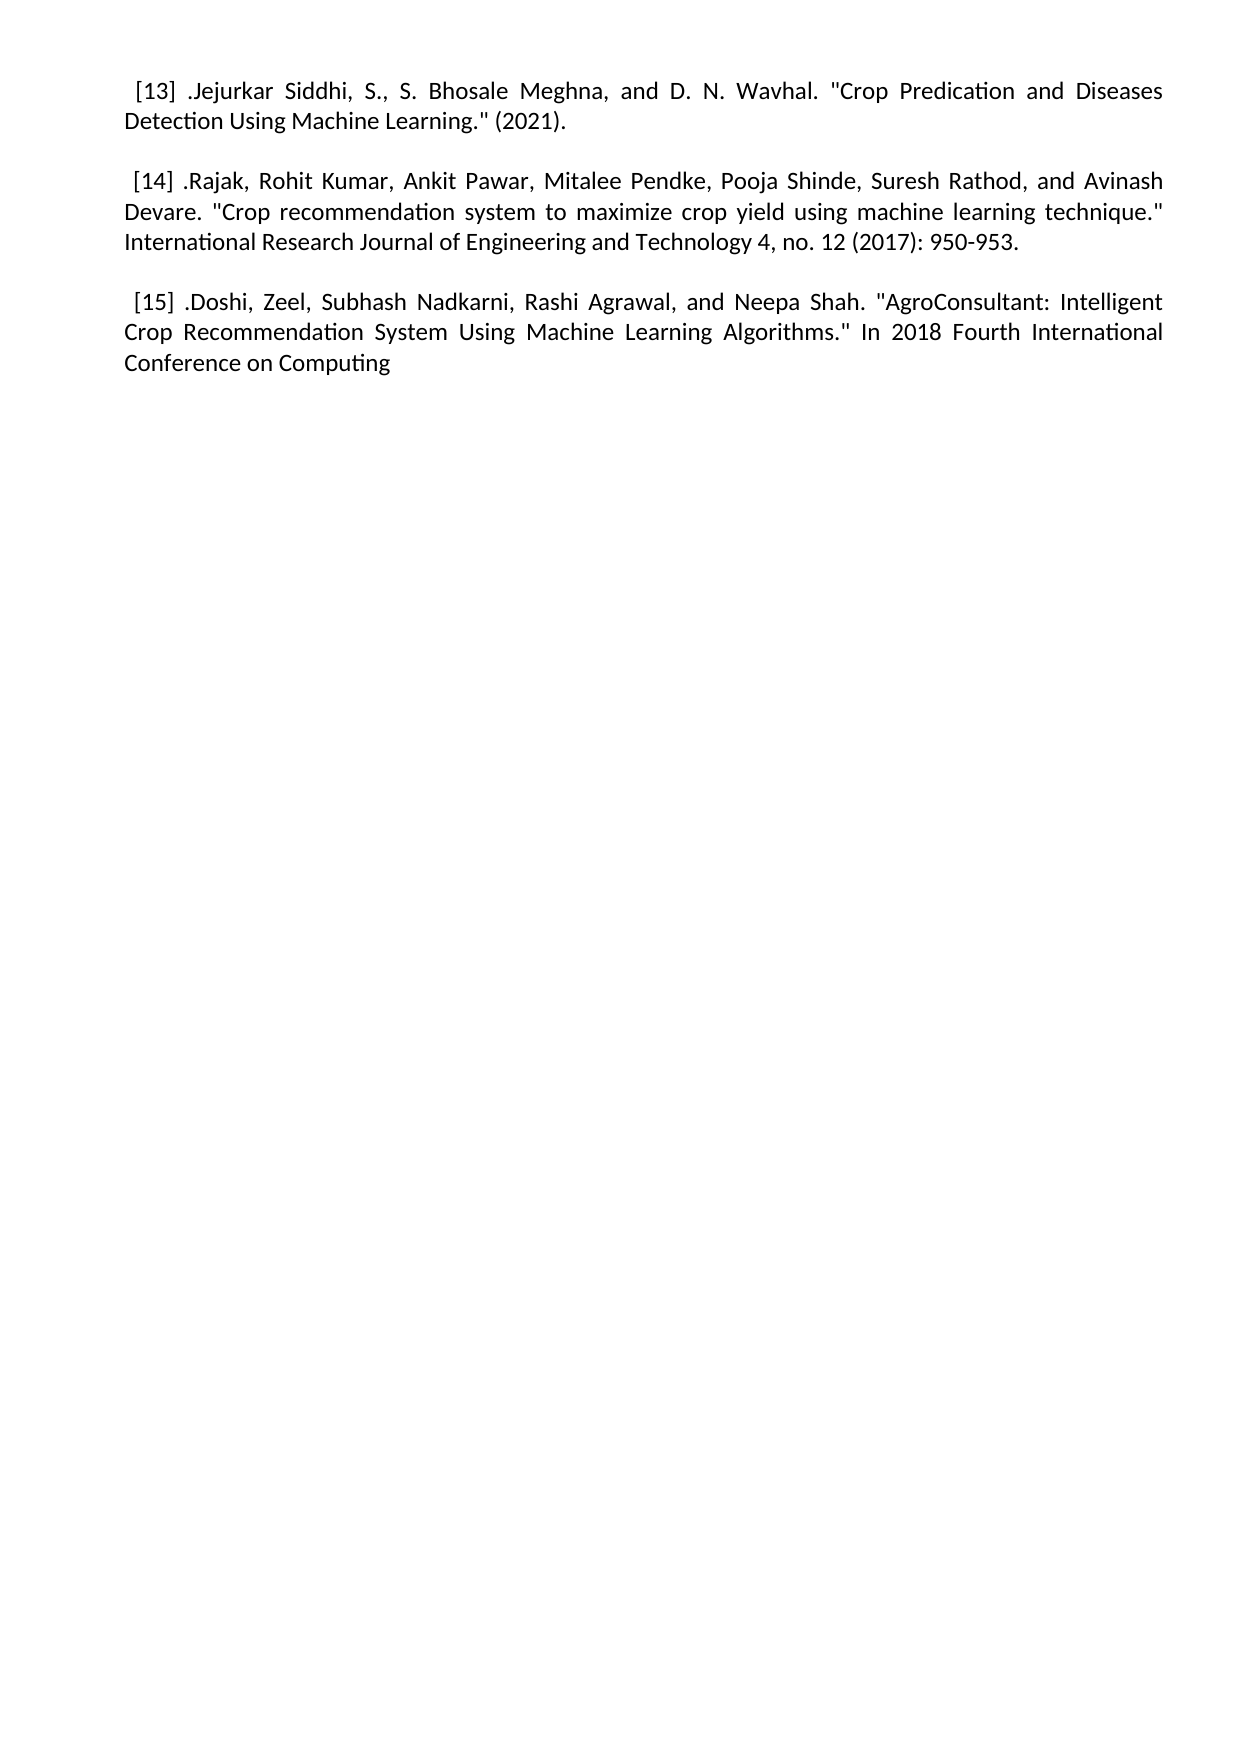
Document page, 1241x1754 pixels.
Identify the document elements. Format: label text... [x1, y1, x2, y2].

text [15] .Doshi, Zeel, Subhash Nadkarni, Rashi Agrawal, and Neepa Shah. "AgroConsultant: Intelligent Crop Recommendation System Using Machine Learning Algorithms." In 2018 Fourth International Conference on Computing [124, 286, 1165, 377]
text [13] .Jejurkar Siddhi, S., S. Bhosale Meghna, and D. N. Wavhal. "Crop Predication and Diseases Detection Using Machine Learning." (2021). [124, 75, 1165, 136]
text [14] .Rajak, Rohit Kumar, Ankit Pawar, Mitalee Pendke, Pooja Shinde, Suresh Rathod, and Avinash Devare. "Crop recommendation system to maximize crop yield using machine learning technique." International Research Journal of Engineering and Technology 4, no. 12 (2017): 950-953. [124, 165, 1165, 257]
